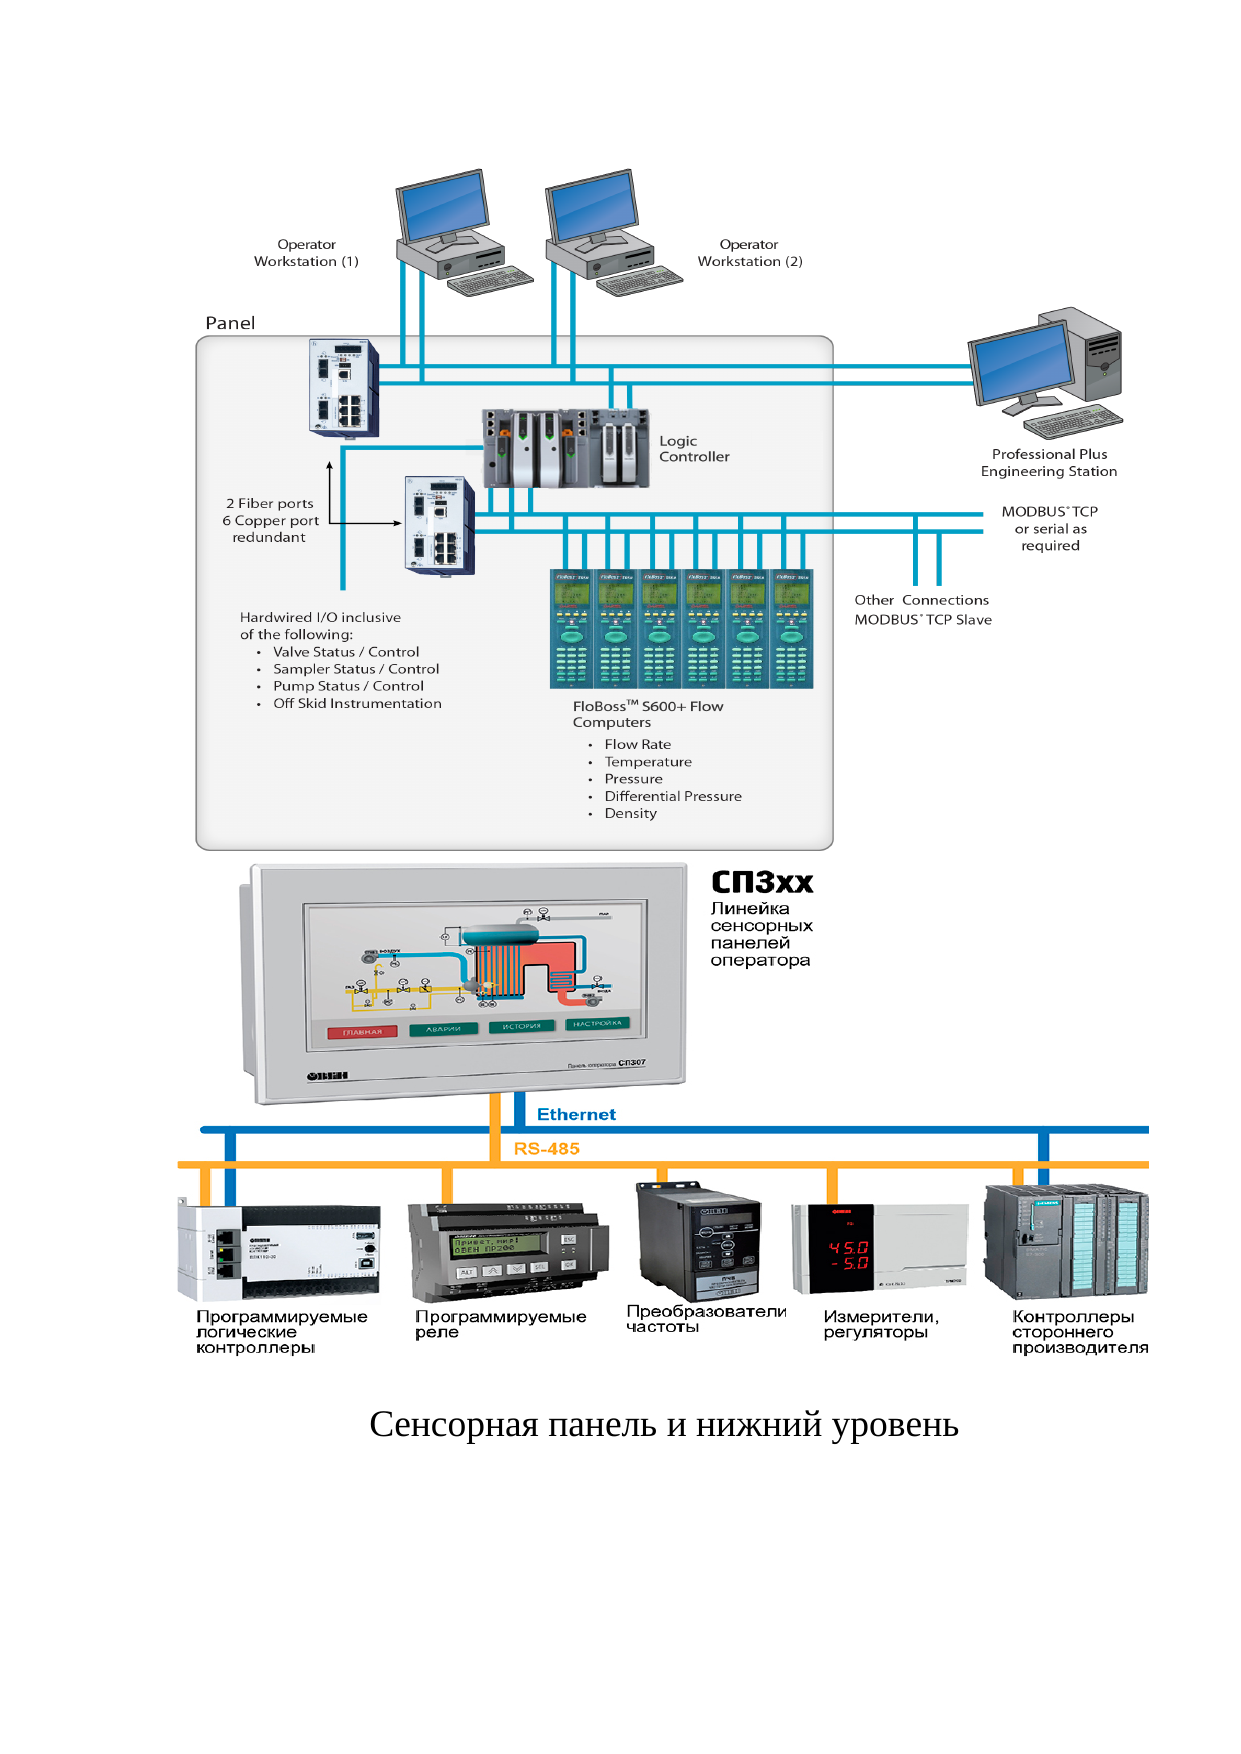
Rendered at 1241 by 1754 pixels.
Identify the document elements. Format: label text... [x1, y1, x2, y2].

picture [177, 161, 1152, 1359]
text Сенсорная панель и нижний уровень [177, 1402, 1152, 1445]
